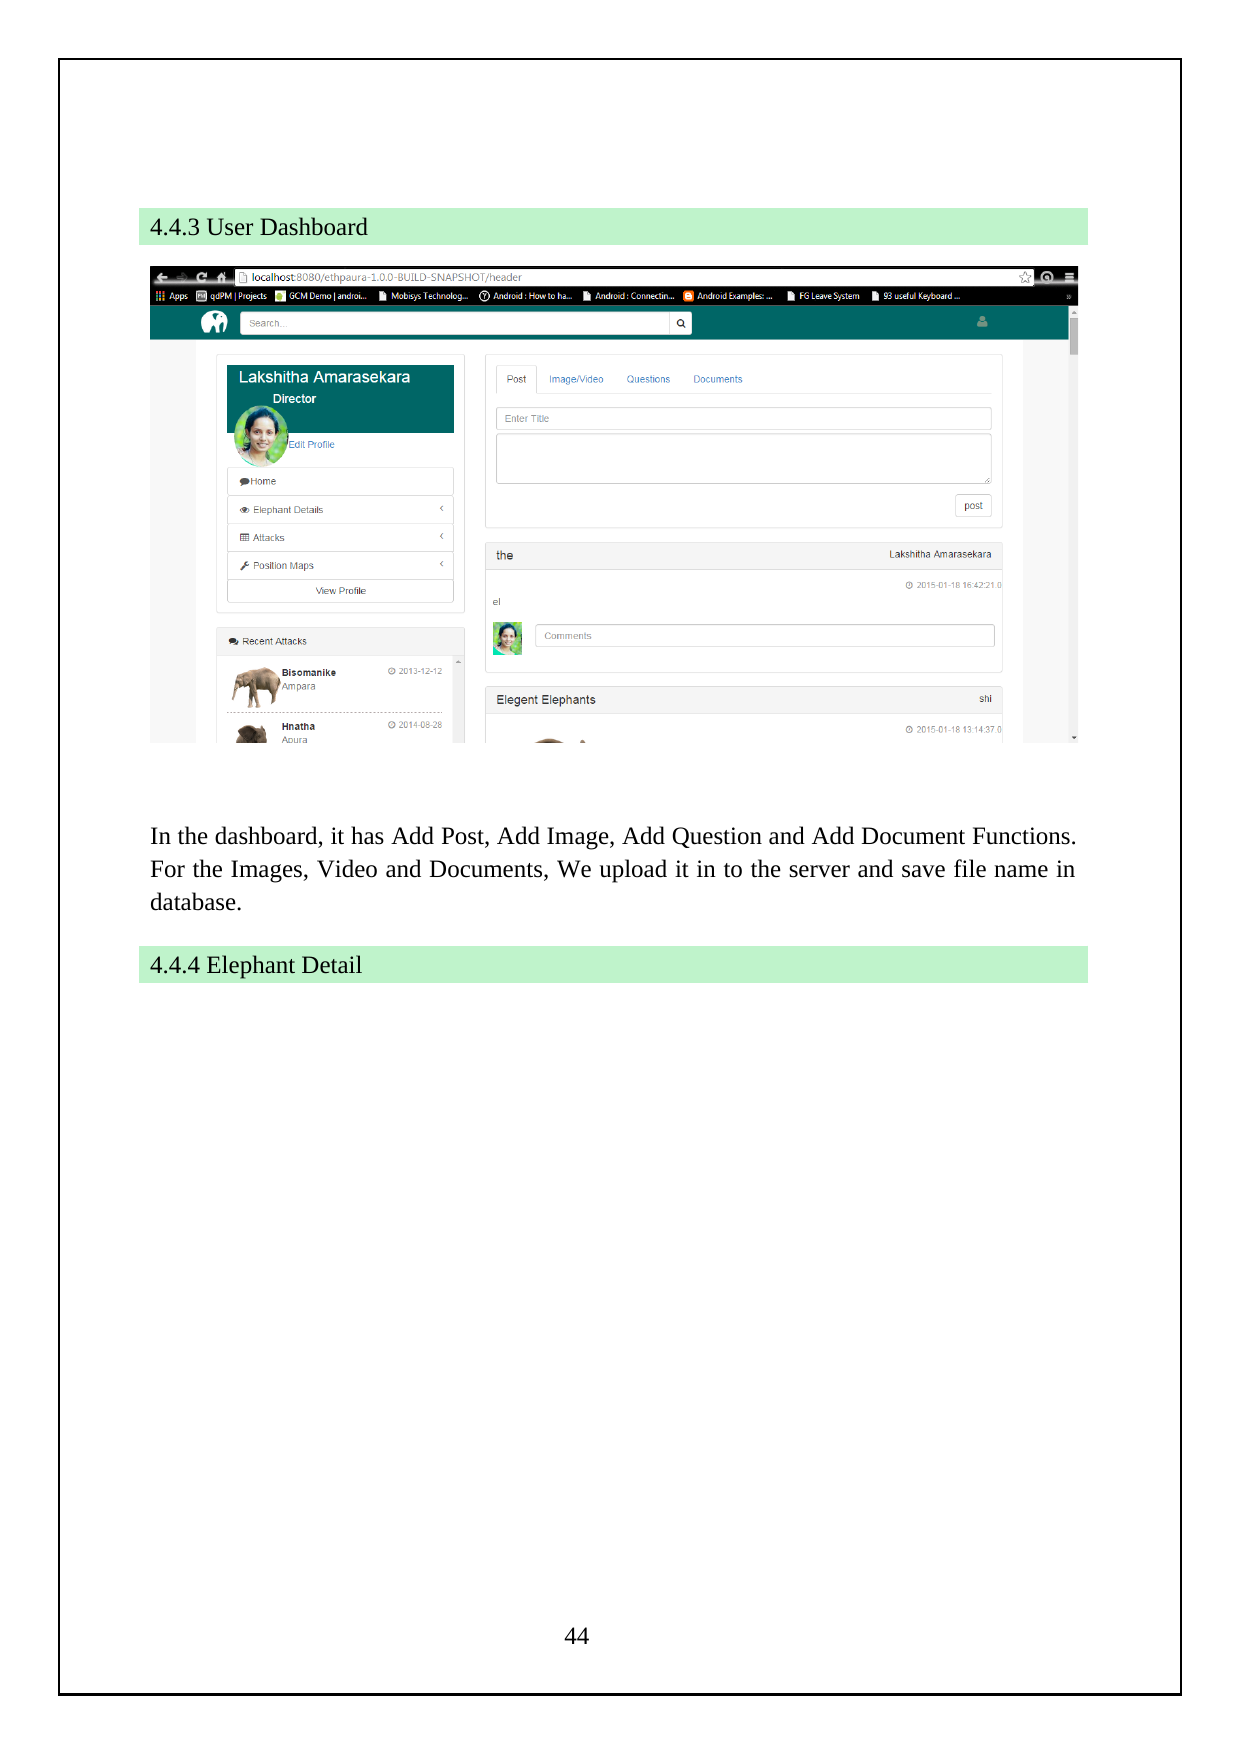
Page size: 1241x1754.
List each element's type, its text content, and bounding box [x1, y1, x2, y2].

text In the dashboard, it has Add Post, Add Image, Add Question and Add Document Functions. For the Images, Video and Documents, We upload it in to the server and save file name in database. [150, 821, 1078, 916]
picture [150, 266, 1079, 743]
subtitle 4.4.3 User Dashboard [142, 210, 1086, 243]
subtitle 4.4.4 Elephant Detail [142, 948, 1086, 981]
